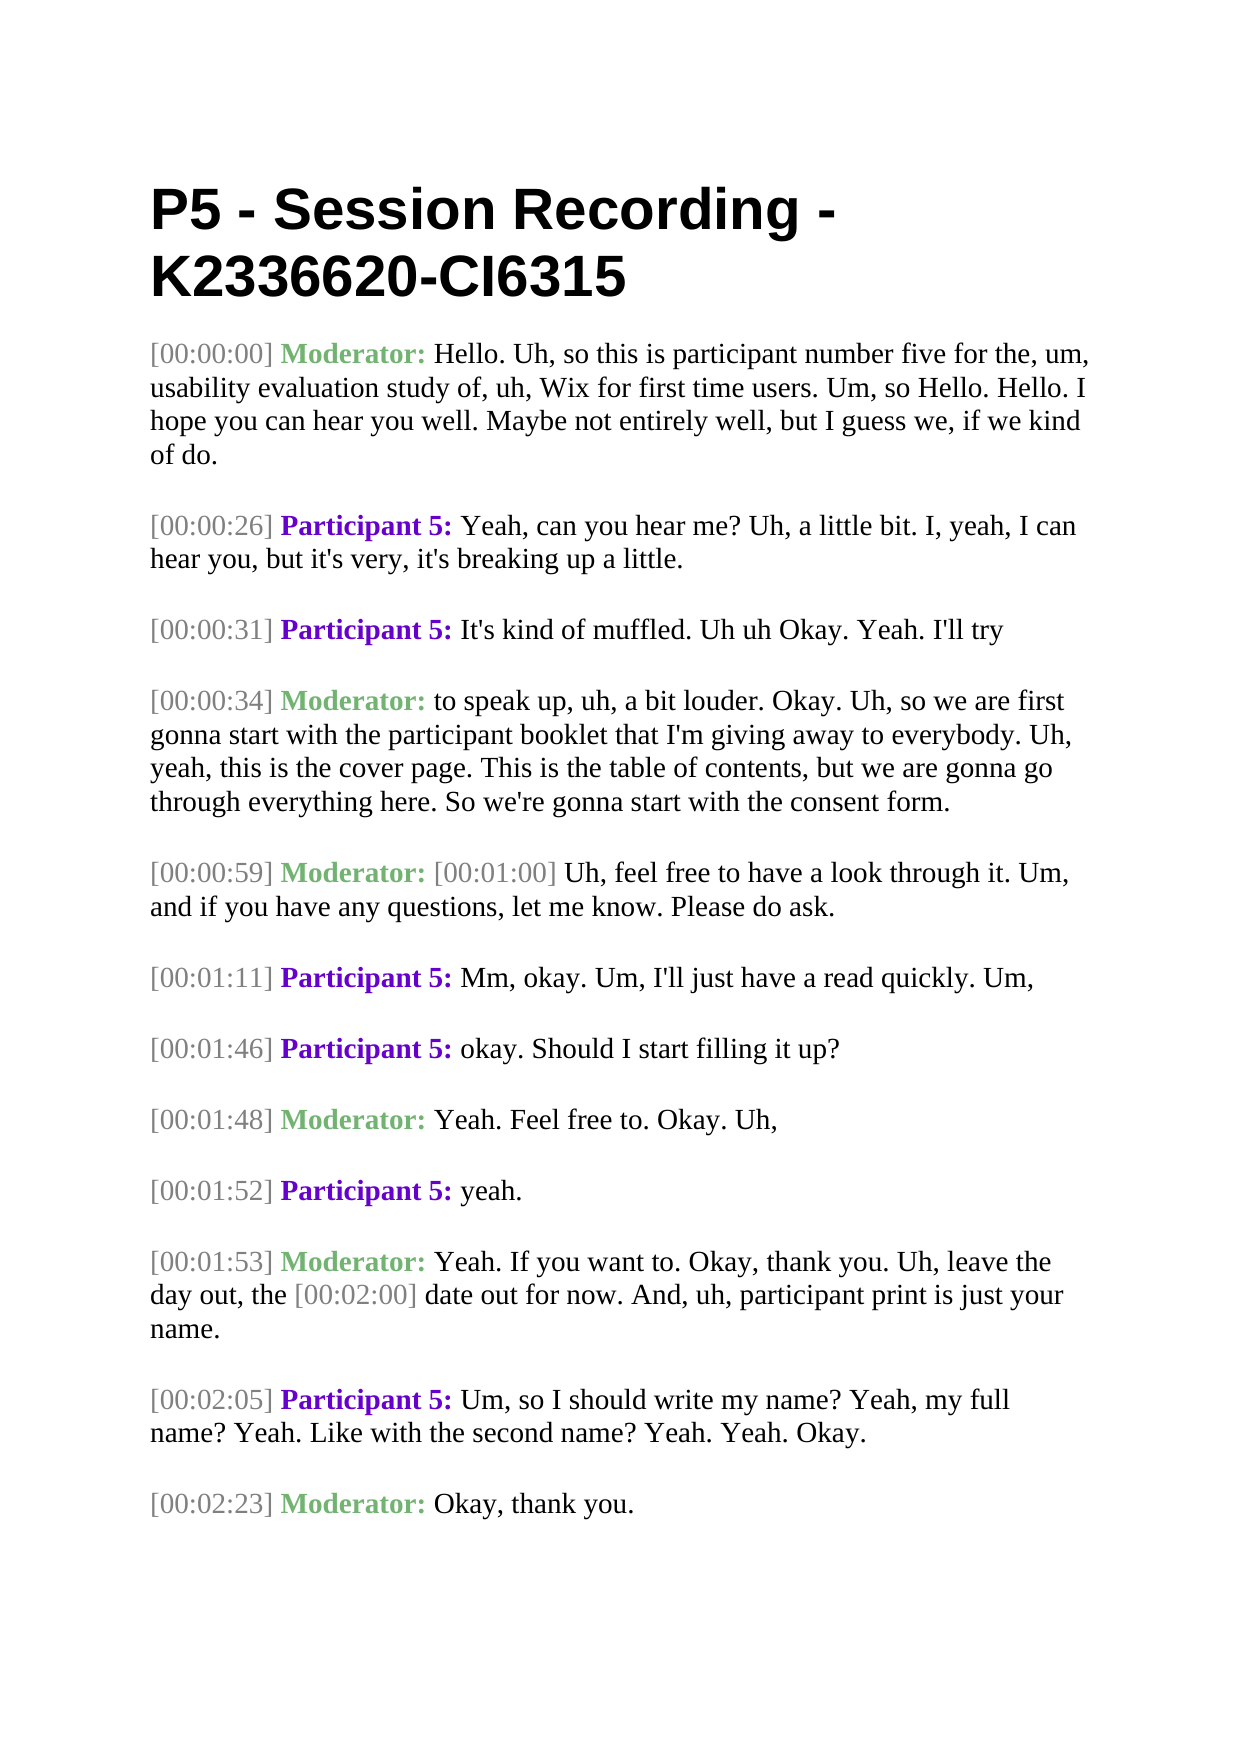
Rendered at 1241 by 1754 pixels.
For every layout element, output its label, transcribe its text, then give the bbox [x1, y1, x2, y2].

text [00:01:52] Participant 5: yeah. [150, 1173, 1090, 1206]
text [00:00:59] Moderator: [00:01:00] Uh, feel free to have a look through it. Um, and if you have any questions, let me know. Please do ask. [150, 855, 1090, 922]
text [00:01:11] Participant 5: Mm, okay. Um, I'll just have a read quickly. Um, [150, 960, 1090, 993]
text [00:01:46] Participant 5: okay. Should I start filling it up? [150, 1031, 1090, 1064]
title P5 - Session Recording - K2336620-CI6315 [150, 175, 1090, 309]
text [00:00:34] Moderator: to speak up, uh, a bit louder. Okay. Uh, so we are first gonna start with the participant booklet that I'm giving away to everybody. Uh, yeah, this is the cover page. This is the table of contents, but we are gonna go through everything here. So we're gonna start with the consent form. [150, 683, 1090, 818]
text [00:00:26] Participant 5: Yeah, can you hear me? Uh, a little bit. I, yeah, I can hear you, but it's very, it's breaking up a little. [150, 508, 1090, 575]
text [00:01:48] Moderator: Yeah. Feel free to. Okay. Uh, [150, 1102, 1090, 1135]
text [00:01:53] Moderator: Yeah. If you want to. Okay, thank you. Uh, leave the day out, the [00:02:00] date out for now. And, uh, participant print is just your name. [150, 1244, 1090, 1344]
text [00:02:23] Moderator: Okay, thank you. [150, 1487, 1090, 1520]
text [00:00:31] Participant 5: It's kind of muffled. Uh uh Okay. Yeah. I'll try [150, 612, 1090, 646]
text [00:00:00] Moderator: Hello. Uh, so this is participant number five for the, um, usability evaluation study of, uh, Wix for first time users. Um, so Hello. Hello. I hope you can hear you well. Maybe not entirely well, but I guess we, if we kind of do. [150, 336, 1090, 470]
text [00:02:05] Participant 5: Um, so I should write my name? Yeah, my full name? Yeah. Like with the second name? Yeah. Yeah. Okay. [150, 1382, 1090, 1449]
